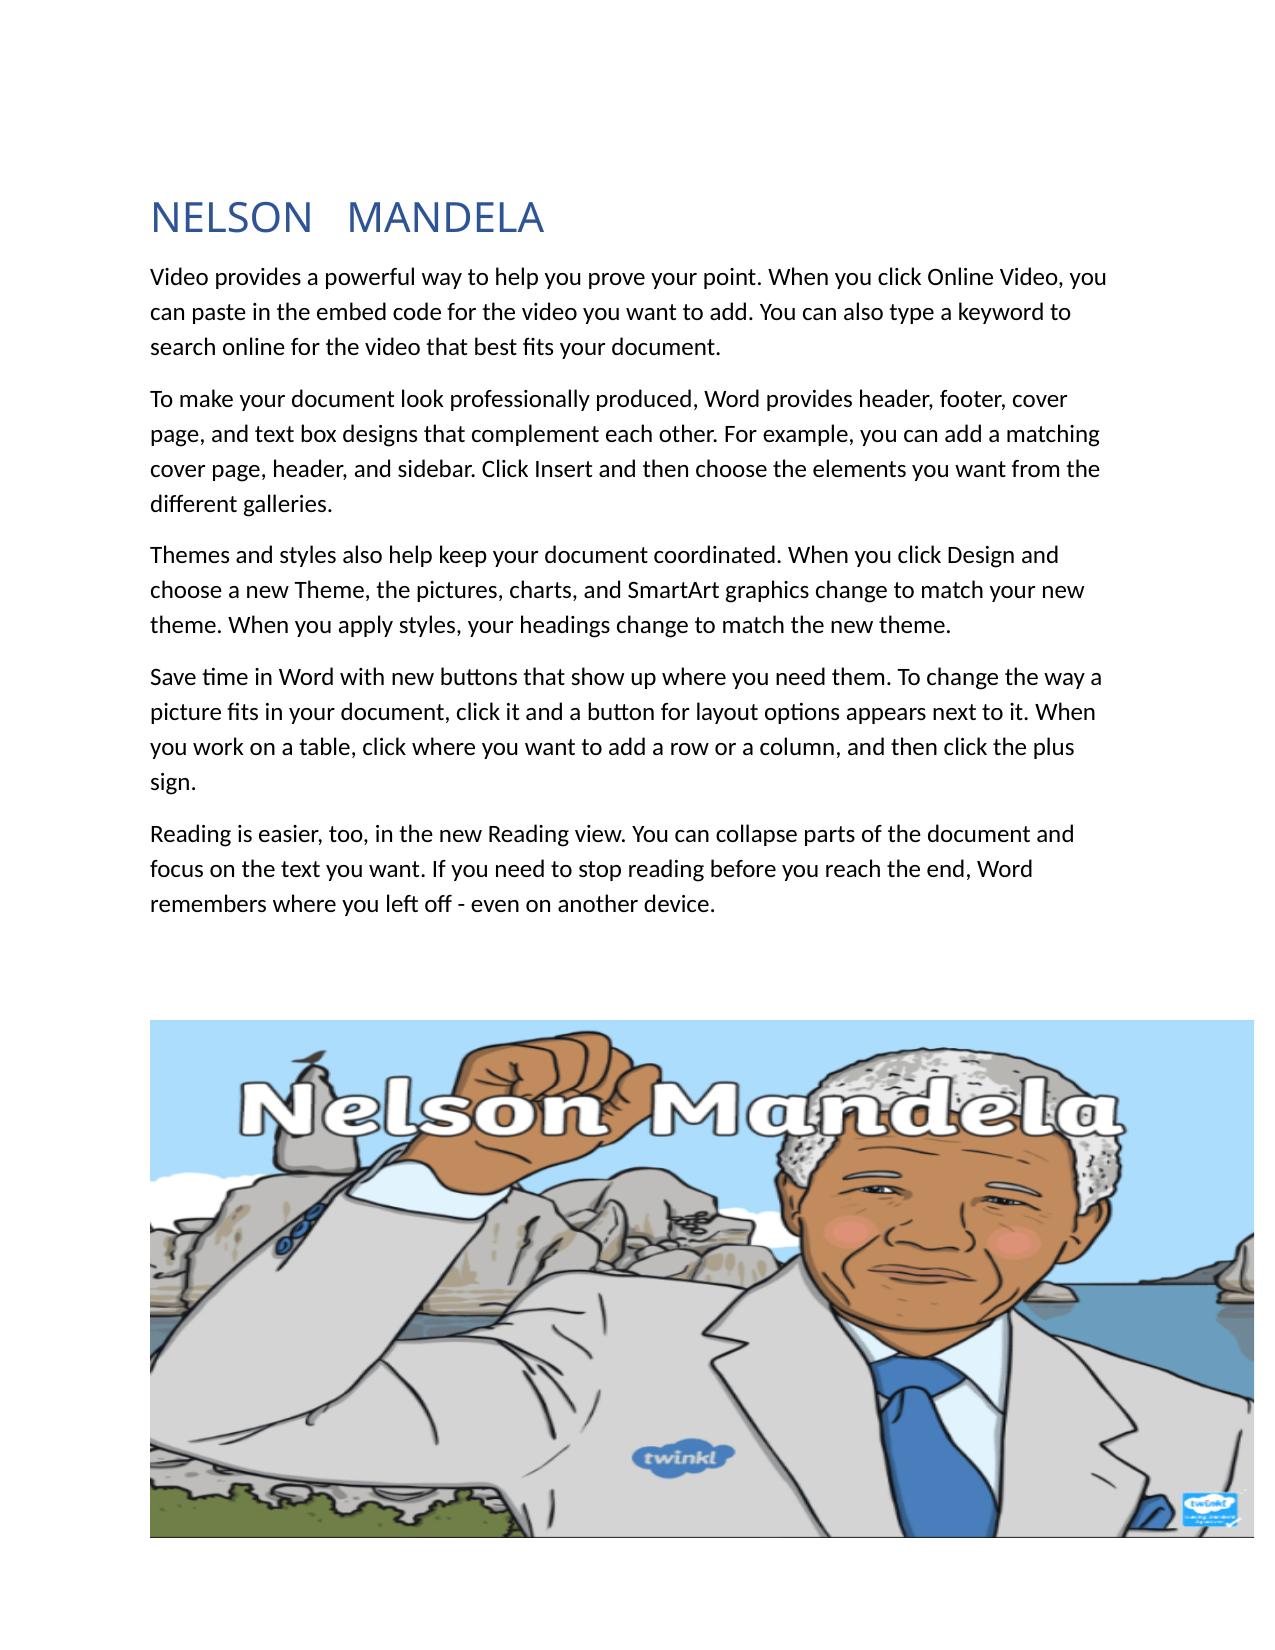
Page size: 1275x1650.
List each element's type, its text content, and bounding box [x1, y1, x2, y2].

subtitle NELSON MANDELA [150, 187, 1125, 244]
picture [150, 1020, 1255, 1538]
text Video provides a powerful way to help you prove your point. When you click Online Video, you can paste in the embed code for the video you want to add. You can also type a keyword to search online for the video that best fits your document. [150, 261, 1125, 362]
text Save time in Word with new buttons that show up where you need them. To change the way a picture fits in your document, click it and a button for layout options appears next to it. When you work on a table, click where you want to add a row or a column, and then click the plus sign. [150, 661, 1125, 797]
text To make your document look professionally produced, Word provides header, footer, cover page, and text box designs that complement each other. For example, you can add a matching cover page, header, and sidebar. Click Insert and then choose the elements you want from the different galleries. [150, 383, 1125, 518]
text Themes and styles also help keep your document coordinated. When you click Design and choose a new Theme, the pictures, charts, and SmartArt graphics change to match your new theme. When you apply styles, your headings change to match the new theme. [150, 539, 1125, 640]
text Reading is easier, too, in the new Reading view. You can collapse parts of the document and focus on the text you want. If you need to stop reading before you reach the end, Word remembers where you left off - even on another device. [150, 818, 1125, 918]
